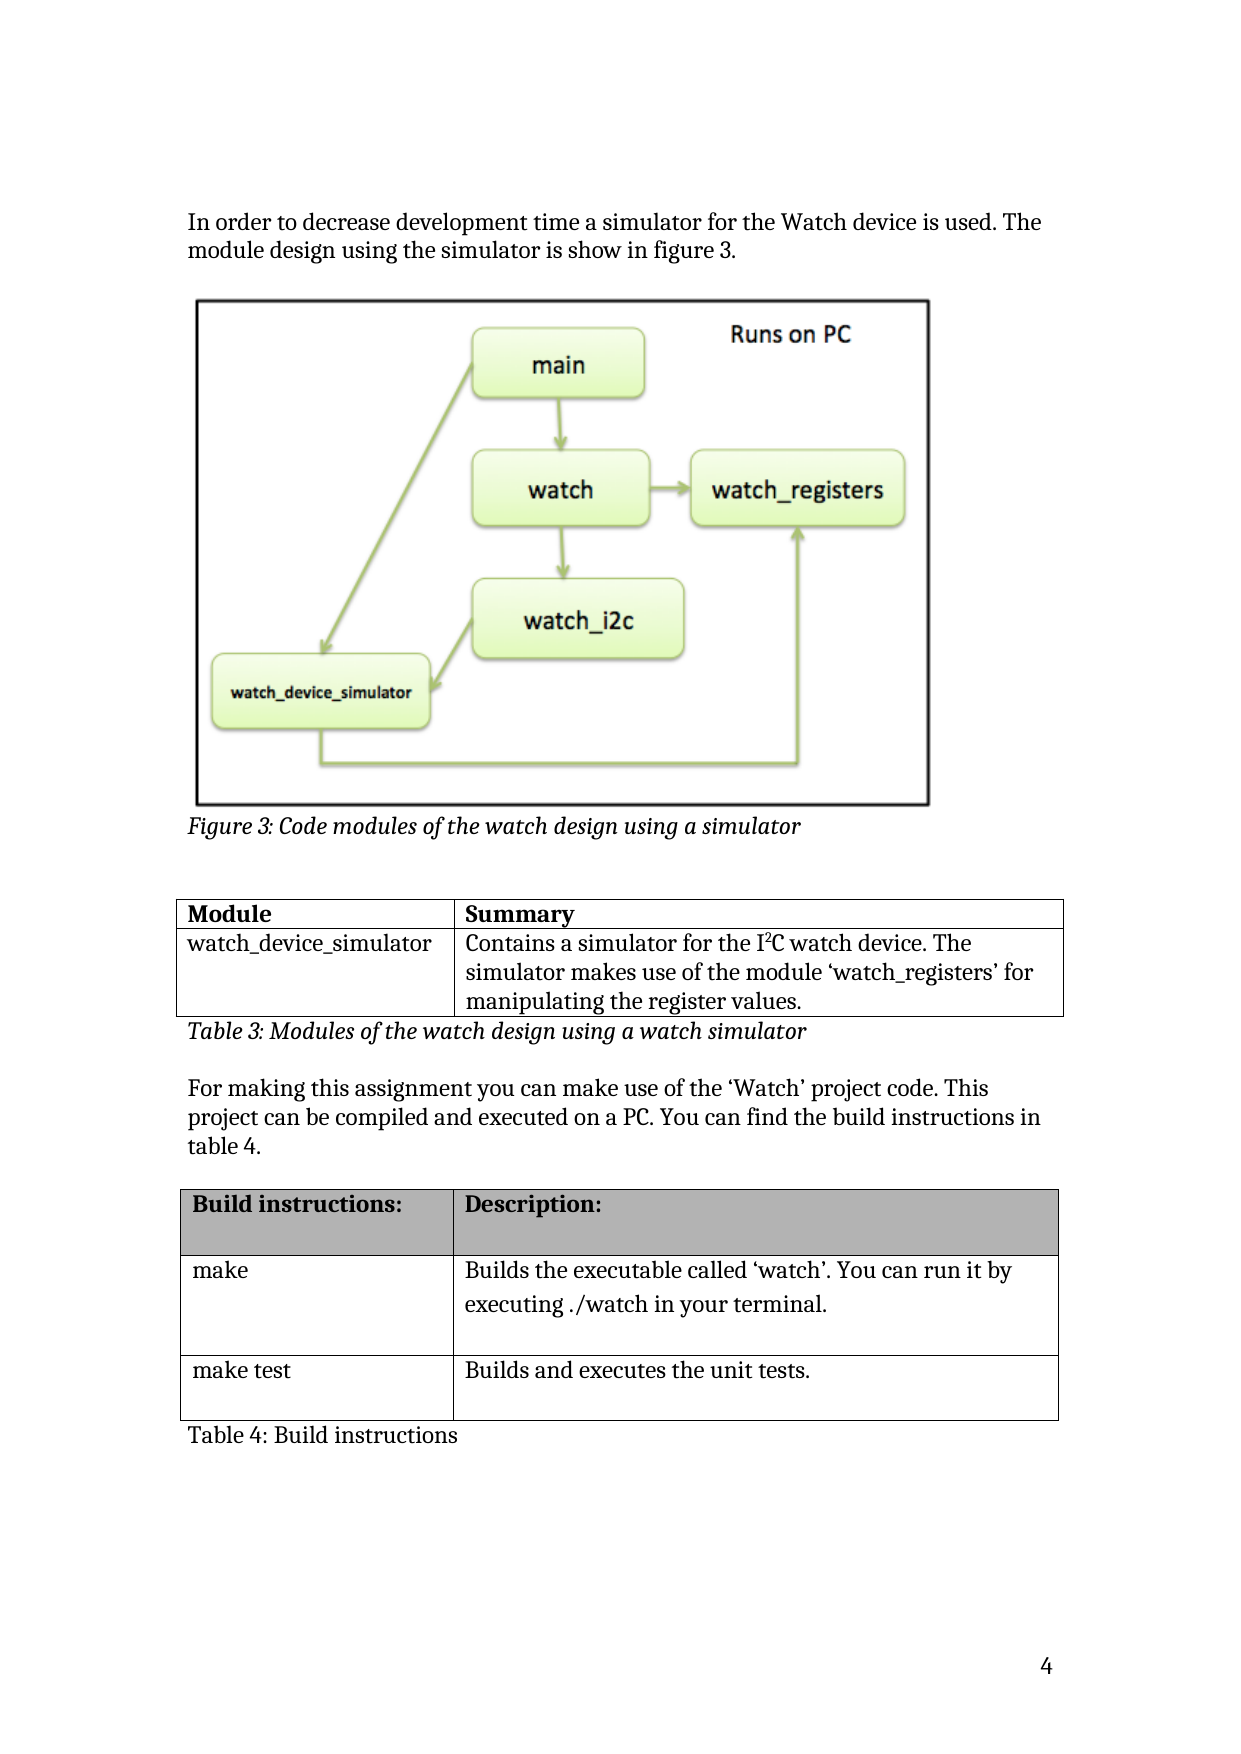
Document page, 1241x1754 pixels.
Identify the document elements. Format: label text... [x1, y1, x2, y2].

text Figure 3: Code modules of the watch design using a simulator [187, 812, 1053, 841]
table_header Summary [455, 900, 1063, 928]
table_cell Contains a simulator for the I2C watch device. The simulator makes use of the module ‘watch_registers’ for manipulating the register values. [455, 929, 1063, 1016]
table_header Module [177, 900, 454, 928]
text Table 3: Modules of the watch design using a watch simulator [187, 1017, 1053, 1045]
table_header Build instructions: [181, 1190, 453, 1255]
picture [187, 293, 938, 813]
table_header Description: [454, 1190, 1058, 1255]
text For making this assignment you can make use of the ‘Watch’ project code. This project can be compiled and executed on a PC. You can find the build instructions in table 4. [187, 1074, 1053, 1160]
text Table 4: Build instructions [187, 1421, 1046, 1450]
table_cell make test [181, 1356, 453, 1420]
table_cell watch_device_simulator [177, 929, 454, 1016]
table_cell Builds and executes the unit tests. [454, 1356, 1058, 1420]
text In order to decrease development time a simulator for the Watch device is used. The module design using the simulator is show in figure 3. [187, 207, 1053, 265]
table_cell Builds the executable called ‘watch’. You can run it by executing ./watch in your terminal. [454, 1256, 1058, 1355]
table_cell make [181, 1256, 453, 1355]
